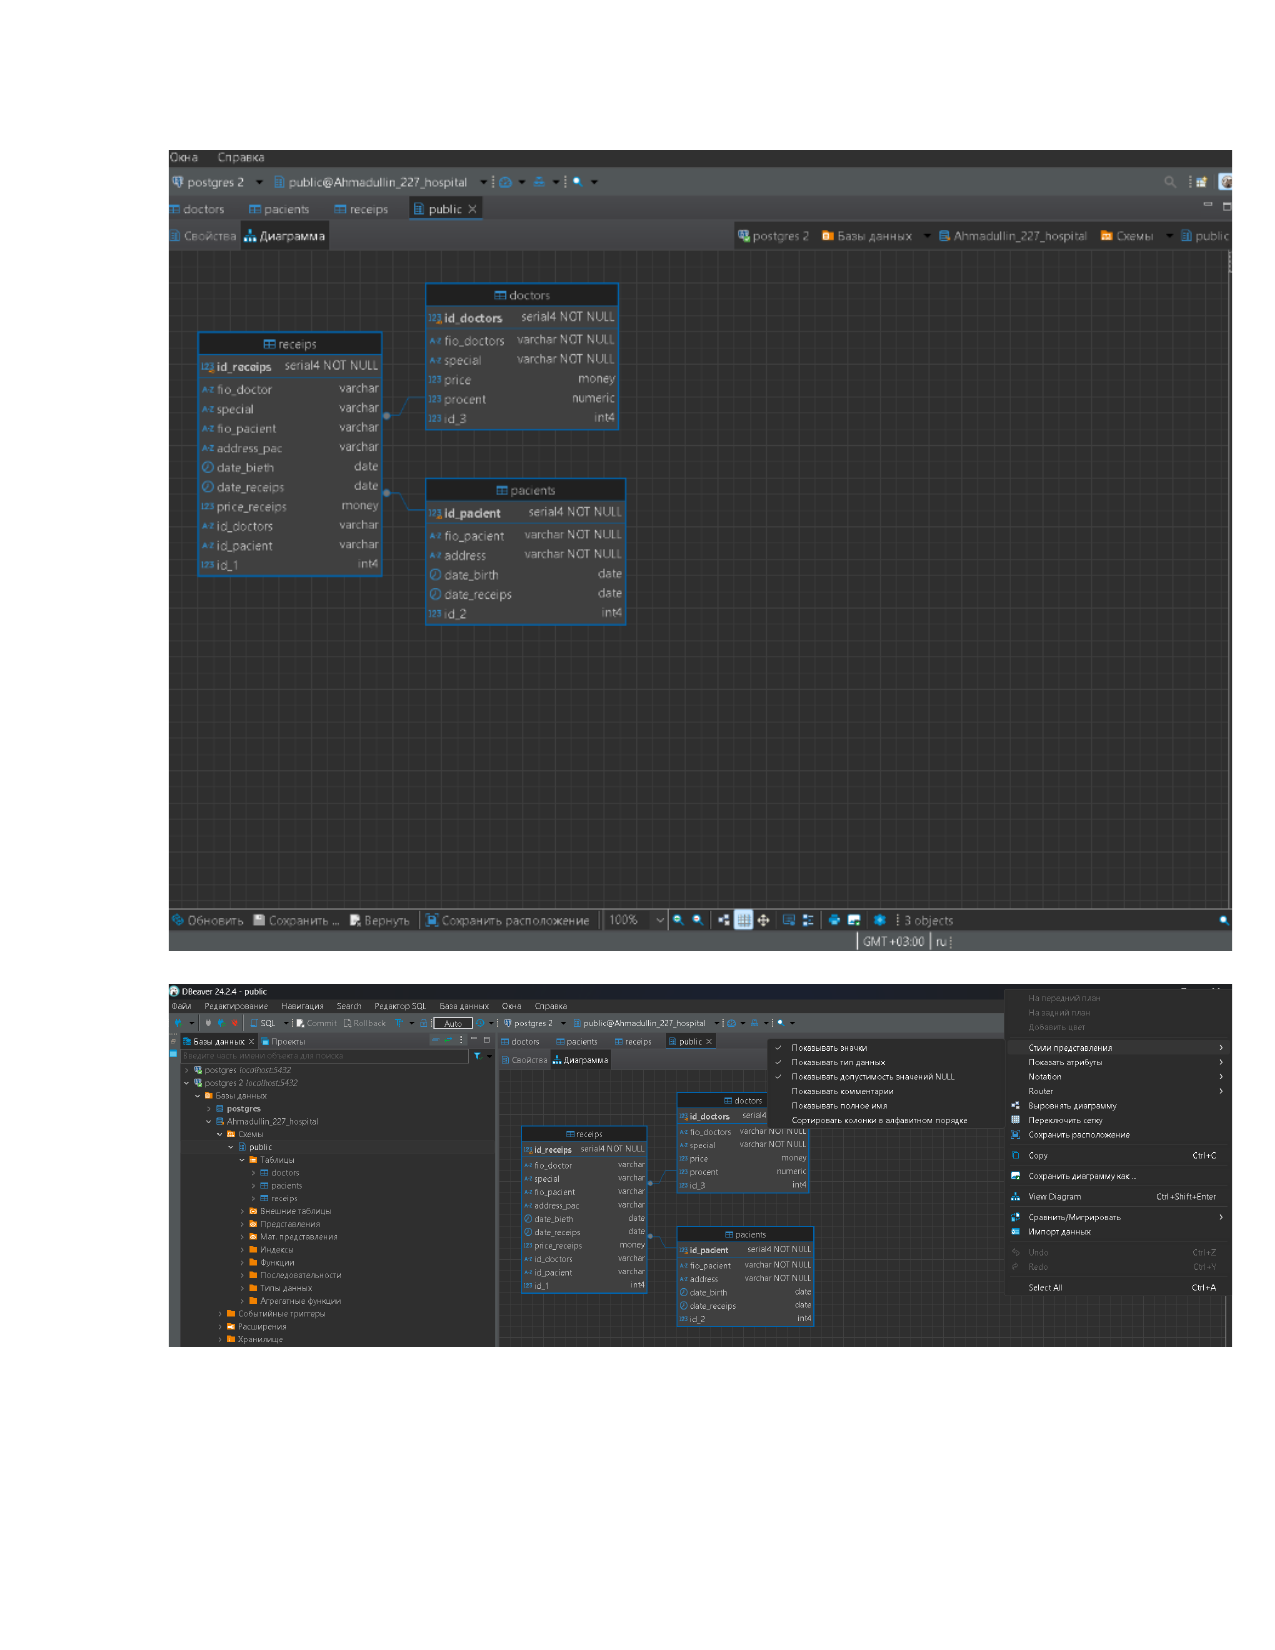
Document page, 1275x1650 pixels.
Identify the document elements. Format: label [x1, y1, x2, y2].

picture [168, 150, 1233, 951]
picture [168, 984, 1233, 1347]
